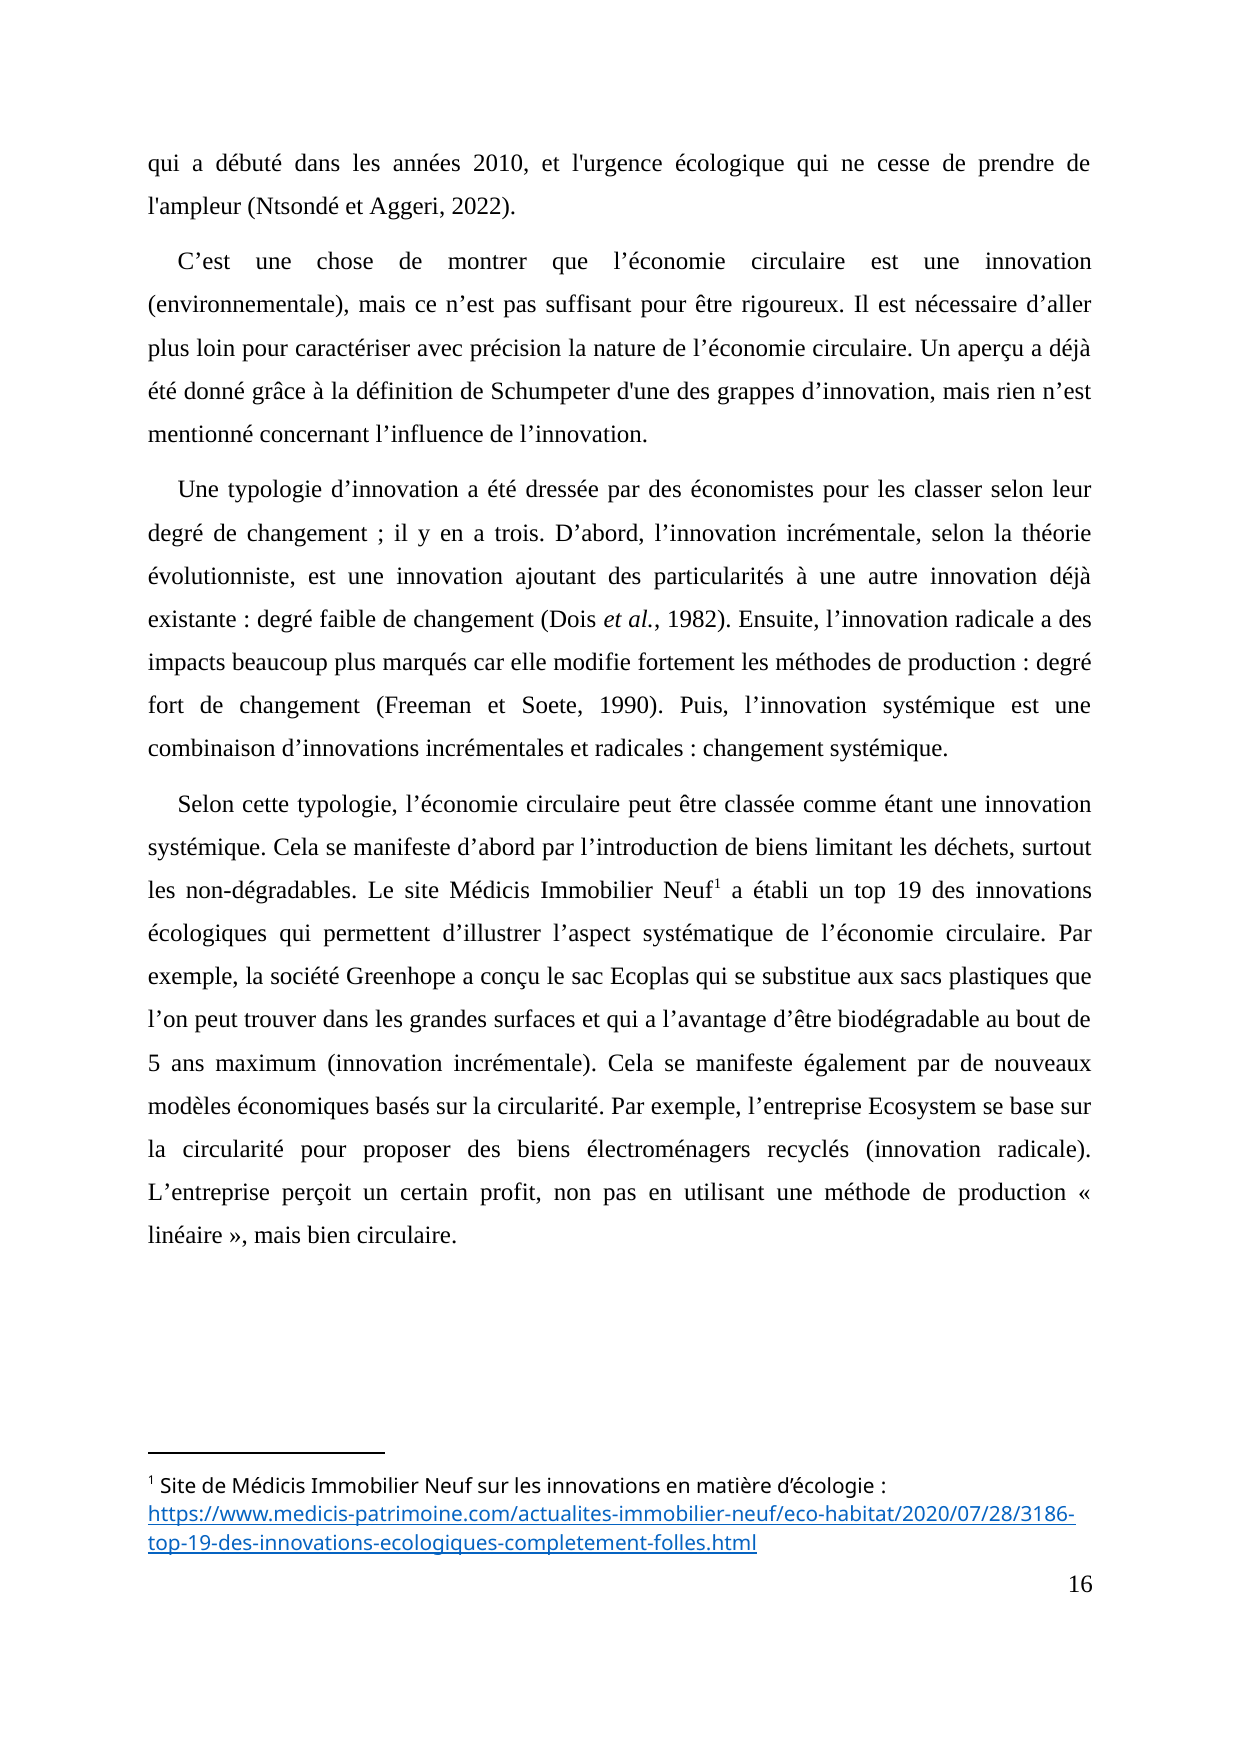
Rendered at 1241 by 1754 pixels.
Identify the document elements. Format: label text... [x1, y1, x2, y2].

text Une typologie d’innovation a été dressée par des économistes pour les classer selon leur degré de changement ; il y en a trois. D’abord, l’innovation incrémentale, selon la théorie évolutionniste, est une innovation ajoutant des particularités à une autre innovation déjà existante : degré faible de changement (Dois et al., 1982). Ensuite, l’innovation radicale a des impacts beaucoup plus marqués car elle modifie fortement les méthodes de production : degré fort de changement (Freeman et Soete, 1990). Puis, l’innovation systémique est une combinaison d’innovations incrémentales et radicales : changement systémique. [148, 474, 1092, 762]
text Selon cette typologie, l’économie circulaire peut être classée comme étant une innovation systémique. Cela se manifeste d’abord par l’introduction de biens limitant les déchets, surtout les non-dégradables. Le site Médicis Immobilier Neuf a établi un top 19 des innovations écologiques qui permettent d’illustrer l’aspect systématique de l’économie circulaire. Par exemple, la société Greenhope a conçu le sac Ecoplas qui se substitue aux sacs plastiques que l’on peut trouver dans les grandes surfaces et qui a l’avantage d’être biodégradable au bout de 5 ans maximum (innovation incrémentale). Cela se manifeste également par de nouveaux modèles économiques basés sur la circularité. Par exemple, l’entreprise Ecosystem se base sur la circularité pour proposer des biens électroménagers recyclés (innovation radicale). L’entreprise perçoit un certain profit, non pas en utilisant une méthode de production « linéaire », mais bien circulaire. [148, 789, 1092, 1249]
text C’est une chose de montrer que l’économie circulaire est une innovation (environnementale), mais ce n’est pas suffisant pour être rigoureux. Il est nécessaire d’aller plus loin pour caractériser avec précision la nature de l’économie circulaire. Un aperçu a déjà été donné grâce à la définition de Schumpeter d'une des grappes d’innovation, mais rien n’est mentionné concernant l’influence de l’innovation. [148, 246, 1092, 448]
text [148, 148, 1092, 219]
